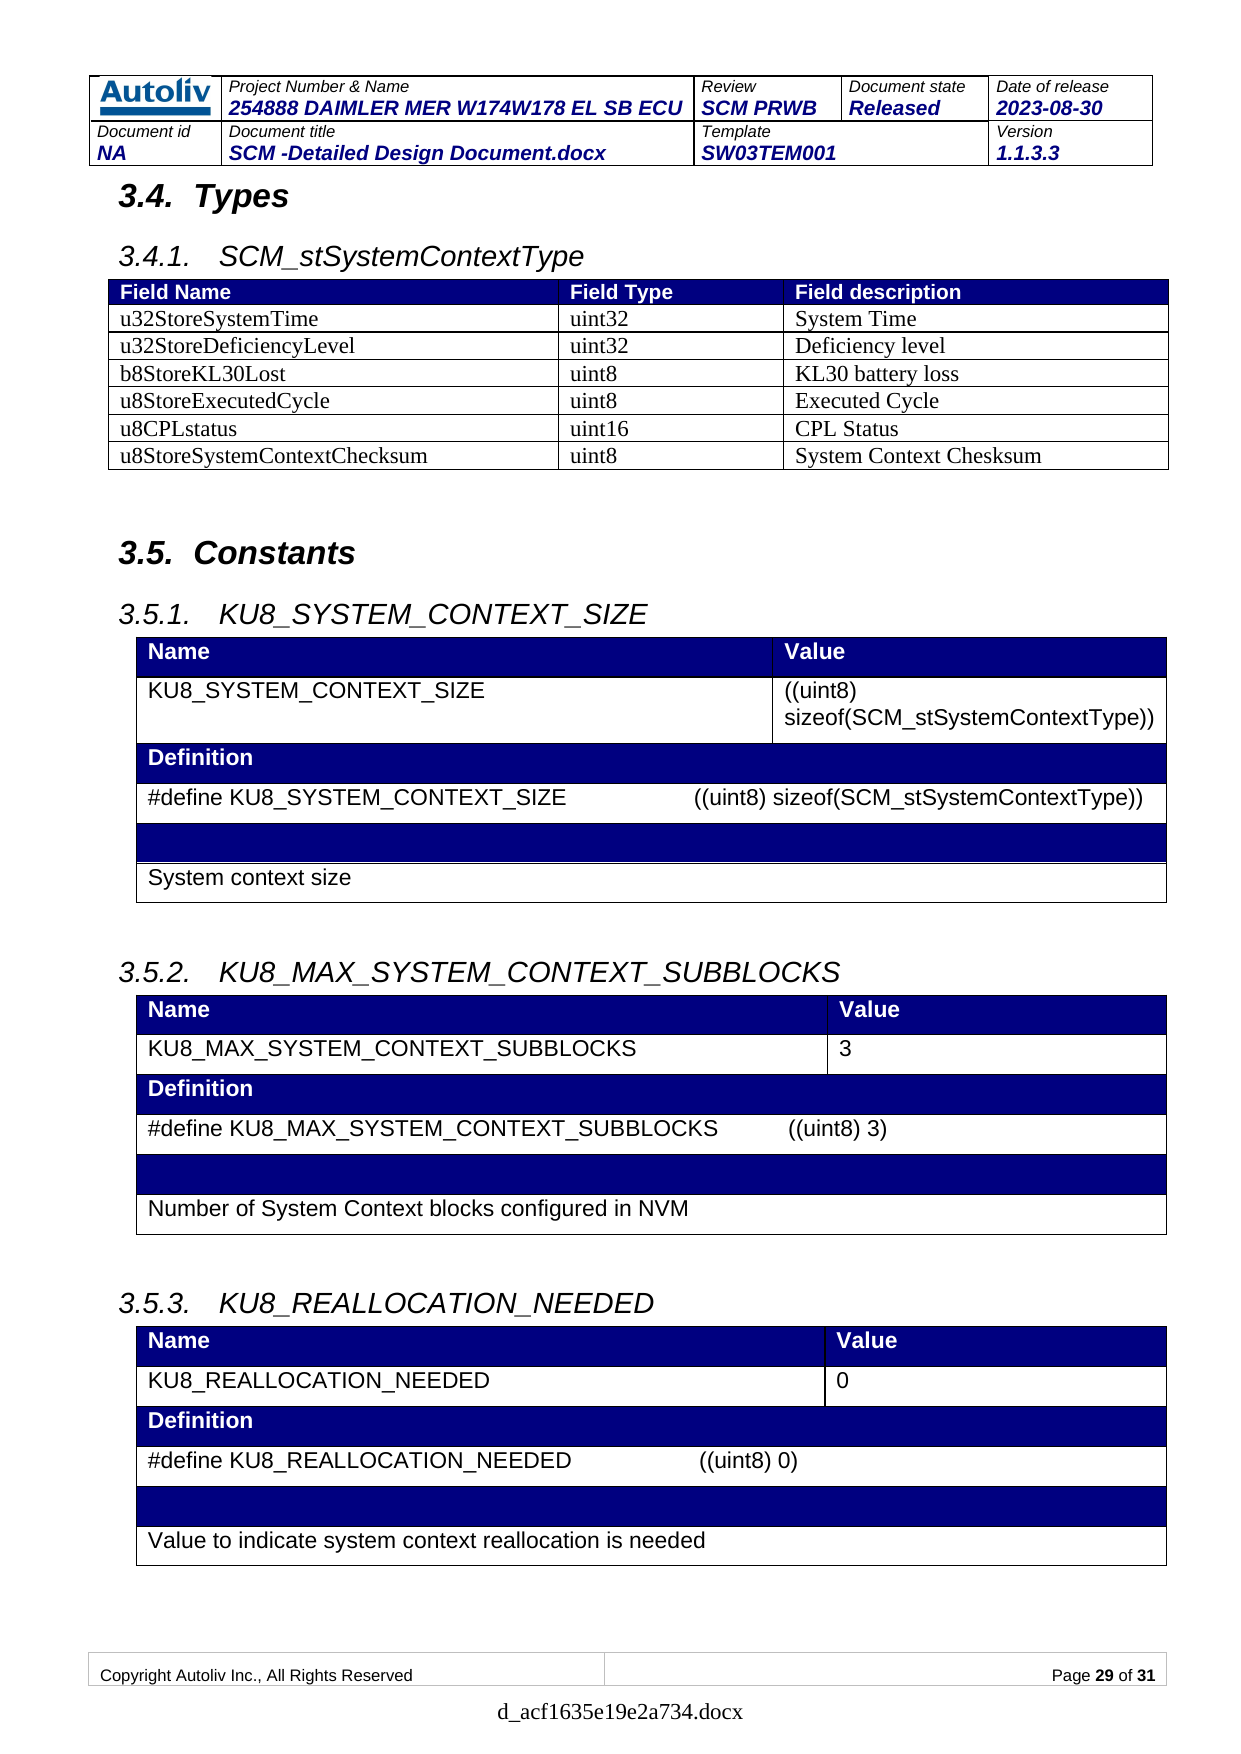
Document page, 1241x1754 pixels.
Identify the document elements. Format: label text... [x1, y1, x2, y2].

subtitle Types [118, 176, 1166, 214]
table_cell u32StoreDeficiencyLevel [109, 333, 558, 359]
subtitle SCM_stSystemContextType [118, 239, 1166, 273]
table_header Value [773, 638, 1166, 676]
table_cell uint8 [559, 387, 783, 414]
table_cell KU8_SYSTEM_CONTEXT_SIZE [137, 678, 772, 743]
subtitle KU8_MAX_SYSTEM_CONTEXT_SUBBLOCKS [118, 955, 1166, 988]
table_cell [137, 1487, 1166, 1526]
table_cell u32StoreSystemTime [109, 305, 558, 331]
subtitle Constants [118, 533, 1166, 572]
table_cell Deficiency level [784, 333, 1168, 359]
table_cell u8StoreSystemContextChecksum [109, 442, 558, 468]
table_cell CPL Status [784, 415, 1168, 441]
table_cell uint16 [559, 415, 783, 441]
table_cell Number of System Context blocks configured in NVM [137, 1195, 1166, 1234]
table_cell Executed Cycle [784, 387, 1168, 414]
table_cell uint8 [559, 442, 783, 468]
table_cell System context size [137, 864, 1166, 902]
table_cell KU8_REALLOCATION_NEEDED [137, 1367, 824, 1406]
table_cell Definition [137, 1407, 1166, 1446]
table_header Field Type [559, 280, 783, 304]
table_cell [137, 824, 1166, 862]
table_cell Definition [137, 744, 1166, 783]
picture [99, 76, 212, 117]
table_cell System Context Chesksum [784, 442, 1168, 468]
table_cell #define KU8_REALLOCATION_NEEDED ((uint8) 0) [137, 1447, 1166, 1486]
table_cell 0 [826, 1367, 1166, 1406]
table_header Field Name [109, 280, 558, 304]
table_cell KL30 battery loss [784, 360, 1168, 386]
subtitle KU8_REALLOCATION_NEEDED [118, 1286, 1166, 1320]
table_cell #define KU8_SYSTEM_CONTEXT_SIZE ((uint8) sizeof(SCM_stSystemContextType)) [137, 784, 1166, 822]
table_header Name [137, 996, 827, 1034]
table_cell 3 [828, 1035, 1166, 1074]
table_header Name [137, 1327, 824, 1366]
table_cell System Time [784, 305, 1168, 331]
table_cell uint32 [559, 333, 783, 359]
table_cell uint8 [559, 360, 783, 386]
table_cell b8StoreKL30Lost [109, 360, 558, 386]
table_cell Definition [137, 1075, 1166, 1114]
subtitle KU8_SYSTEM_CONTEXT_SIZE [118, 597, 1166, 630]
table_cell Value to indicate system context reallocation is needed [137, 1527, 1166, 1565]
table_cell #define KU8_MAX_SYSTEM_CONTEXT_SUBBLOCKS ((uint8) 3) [137, 1115, 1166, 1154]
table_cell uint32 [559, 305, 783, 331]
table_cell u8StoreExecutedCycle [109, 387, 558, 414]
table_cell [137, 1155, 1166, 1194]
table_cell ((uint8) sizeof(SCM_stSystemContextType)) [773, 678, 1166, 743]
table_cell u8CPLstatus [109, 415, 558, 441]
table_header Value [826, 1327, 1166, 1366]
table_header Value [828, 996, 1166, 1034]
table_header Field description [784, 280, 1168, 304]
table_cell KU8_MAX_SYSTEM_CONTEXT_SUBBLOCKS [137, 1035, 827, 1074]
table_header Name [137, 638, 772, 676]
